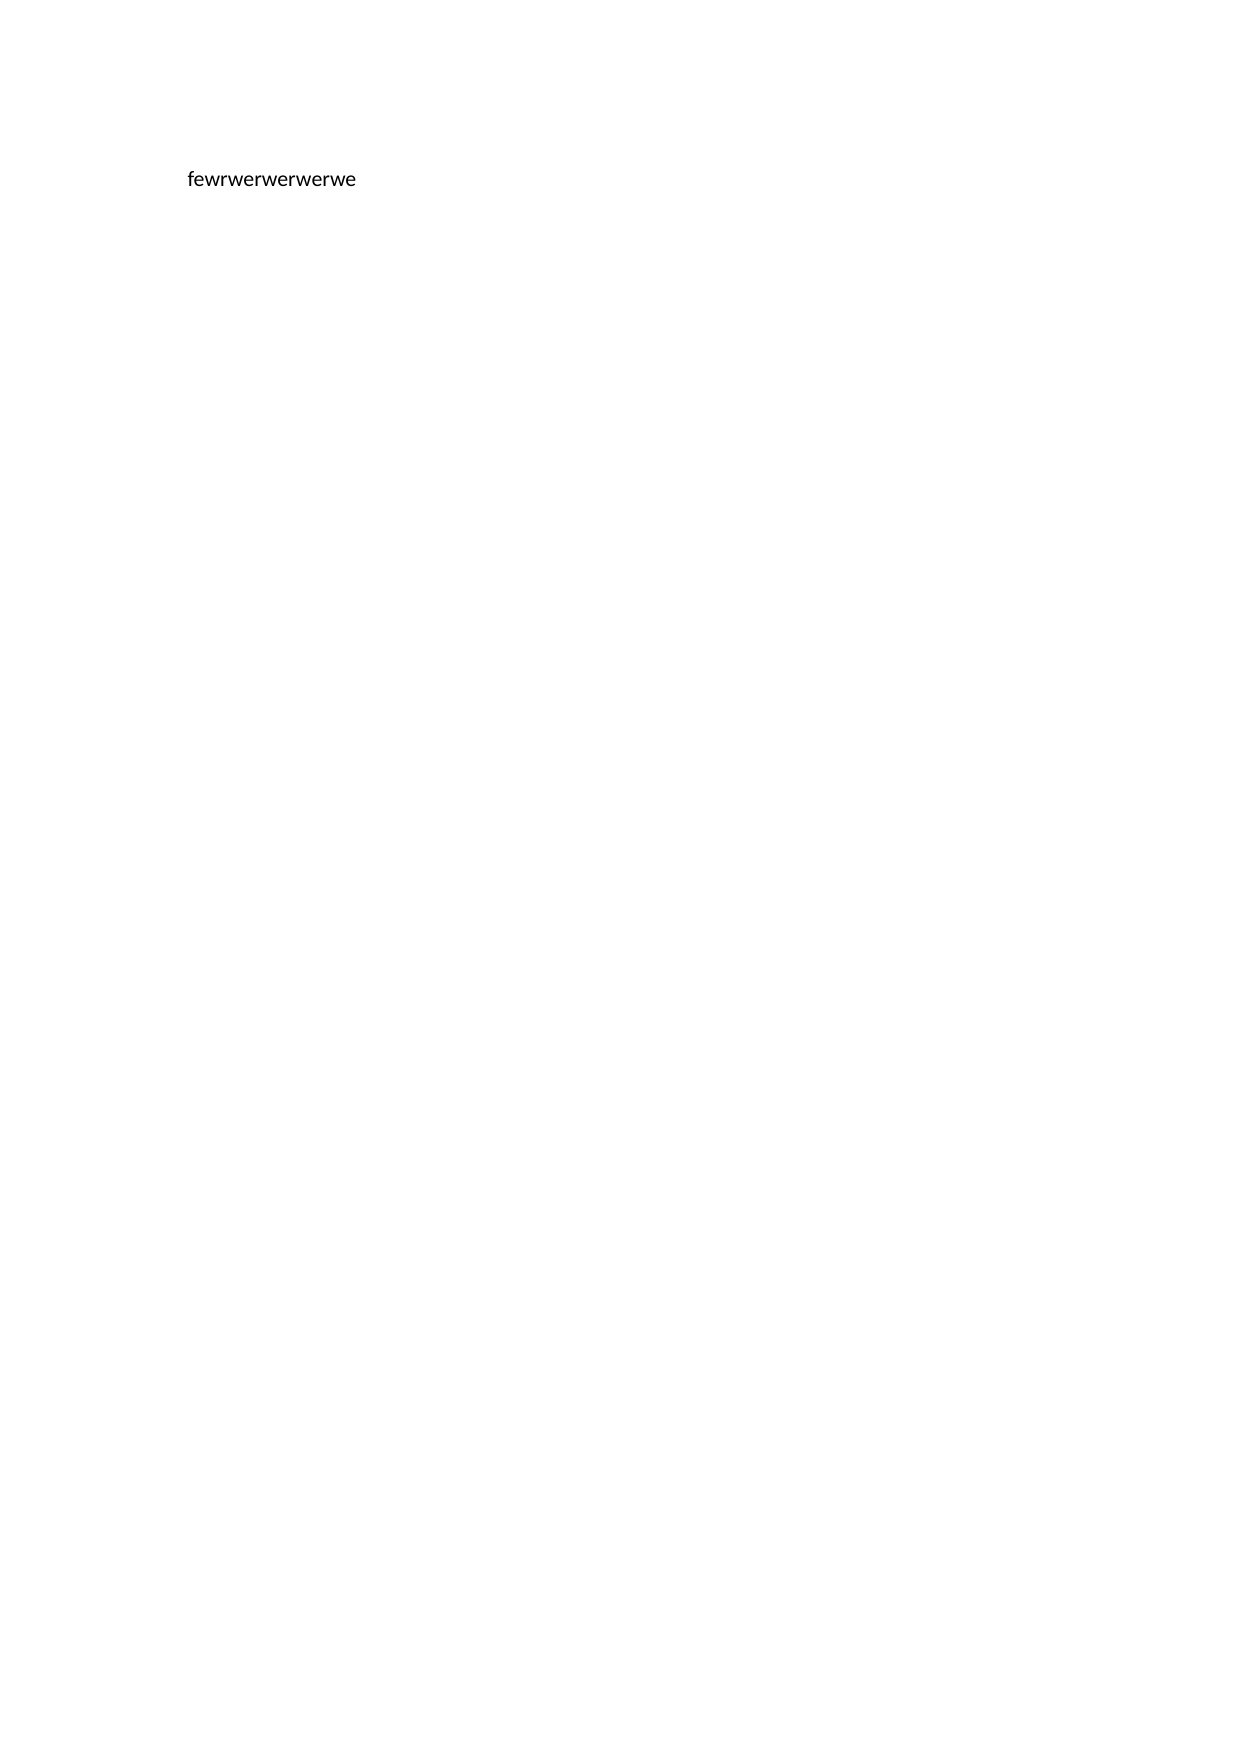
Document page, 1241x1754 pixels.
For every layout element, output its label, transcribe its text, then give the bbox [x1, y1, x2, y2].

text fewrwerwerwerwe [187, 162, 1053, 194]
